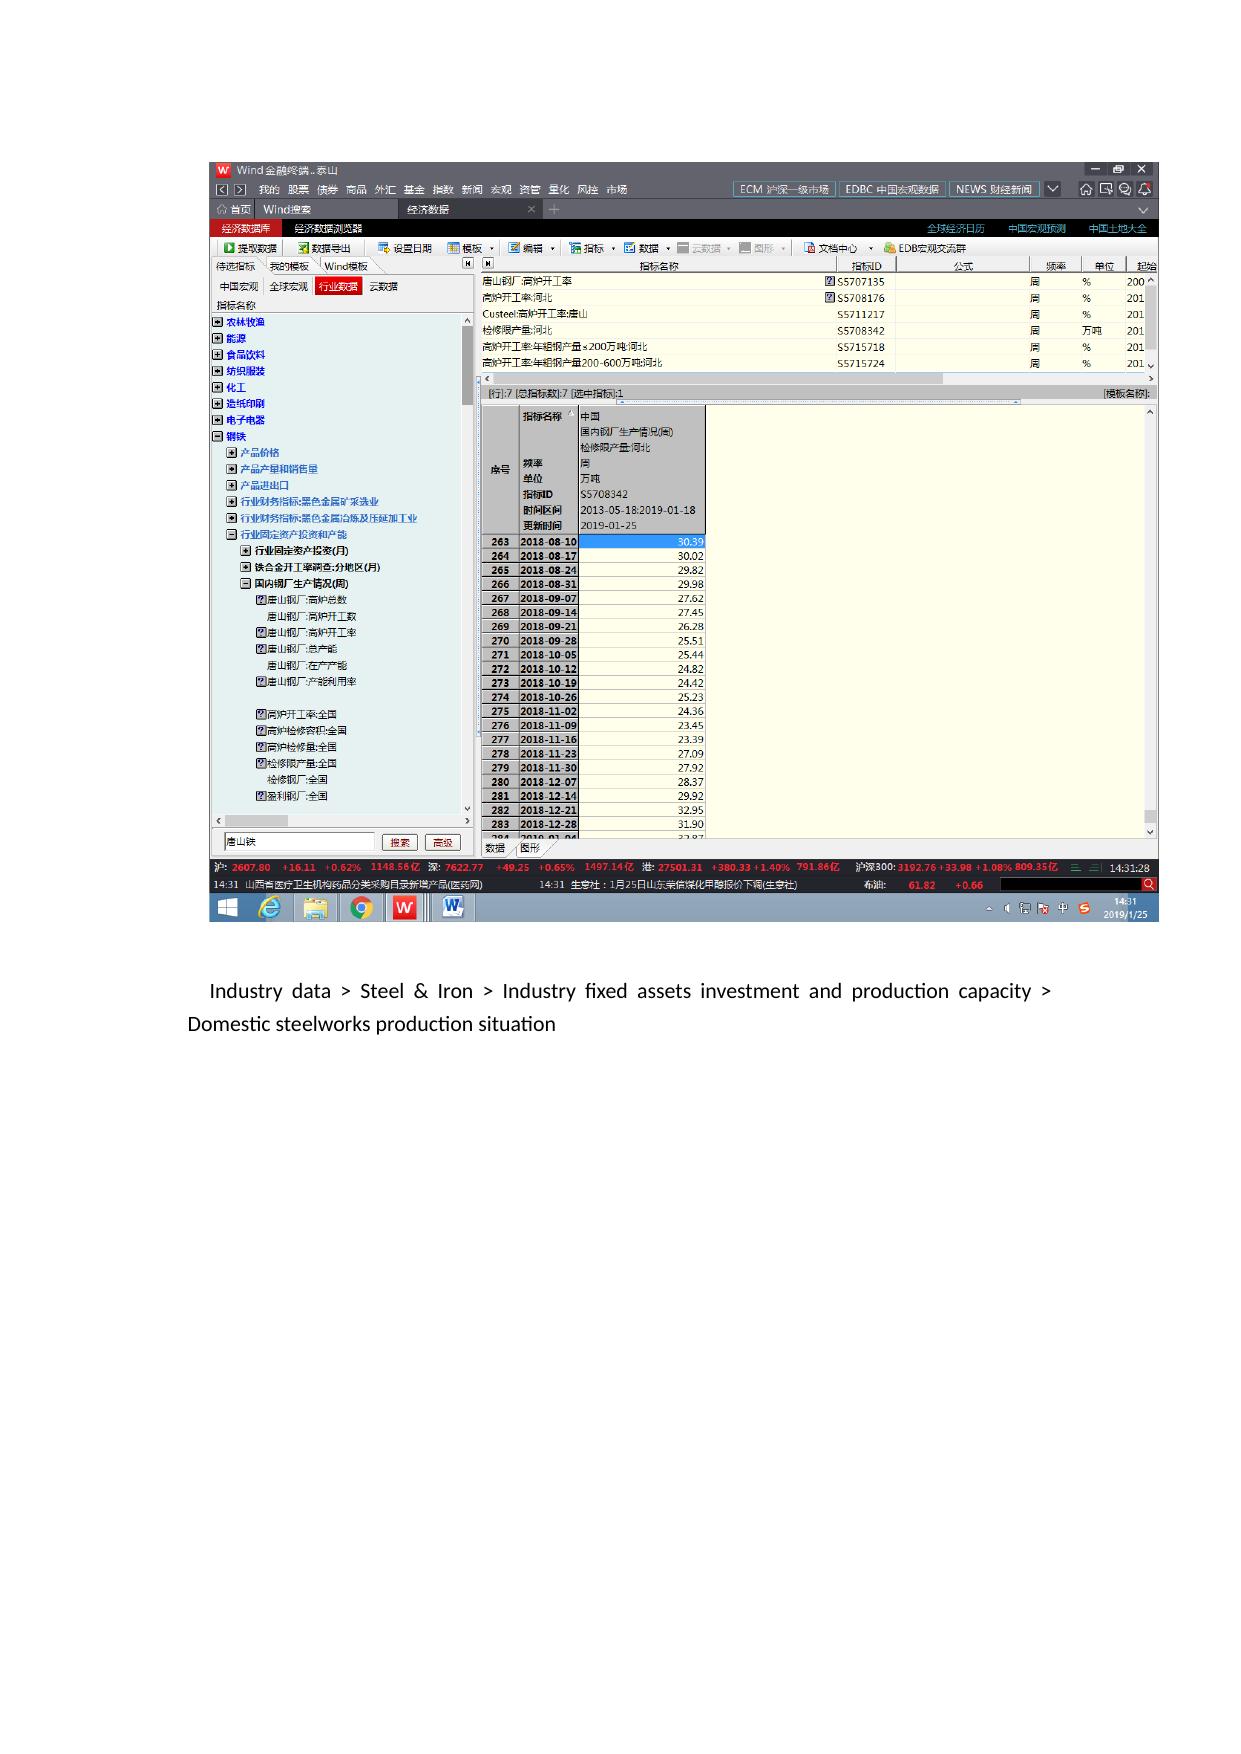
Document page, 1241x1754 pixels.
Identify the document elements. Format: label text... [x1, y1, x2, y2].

text Industry data > Steel & Iron > Industry fixed assets investment and production capacity > Domestic steelworks production situation [187, 974, 1053, 1039]
picture [209, 162, 1159, 922]
